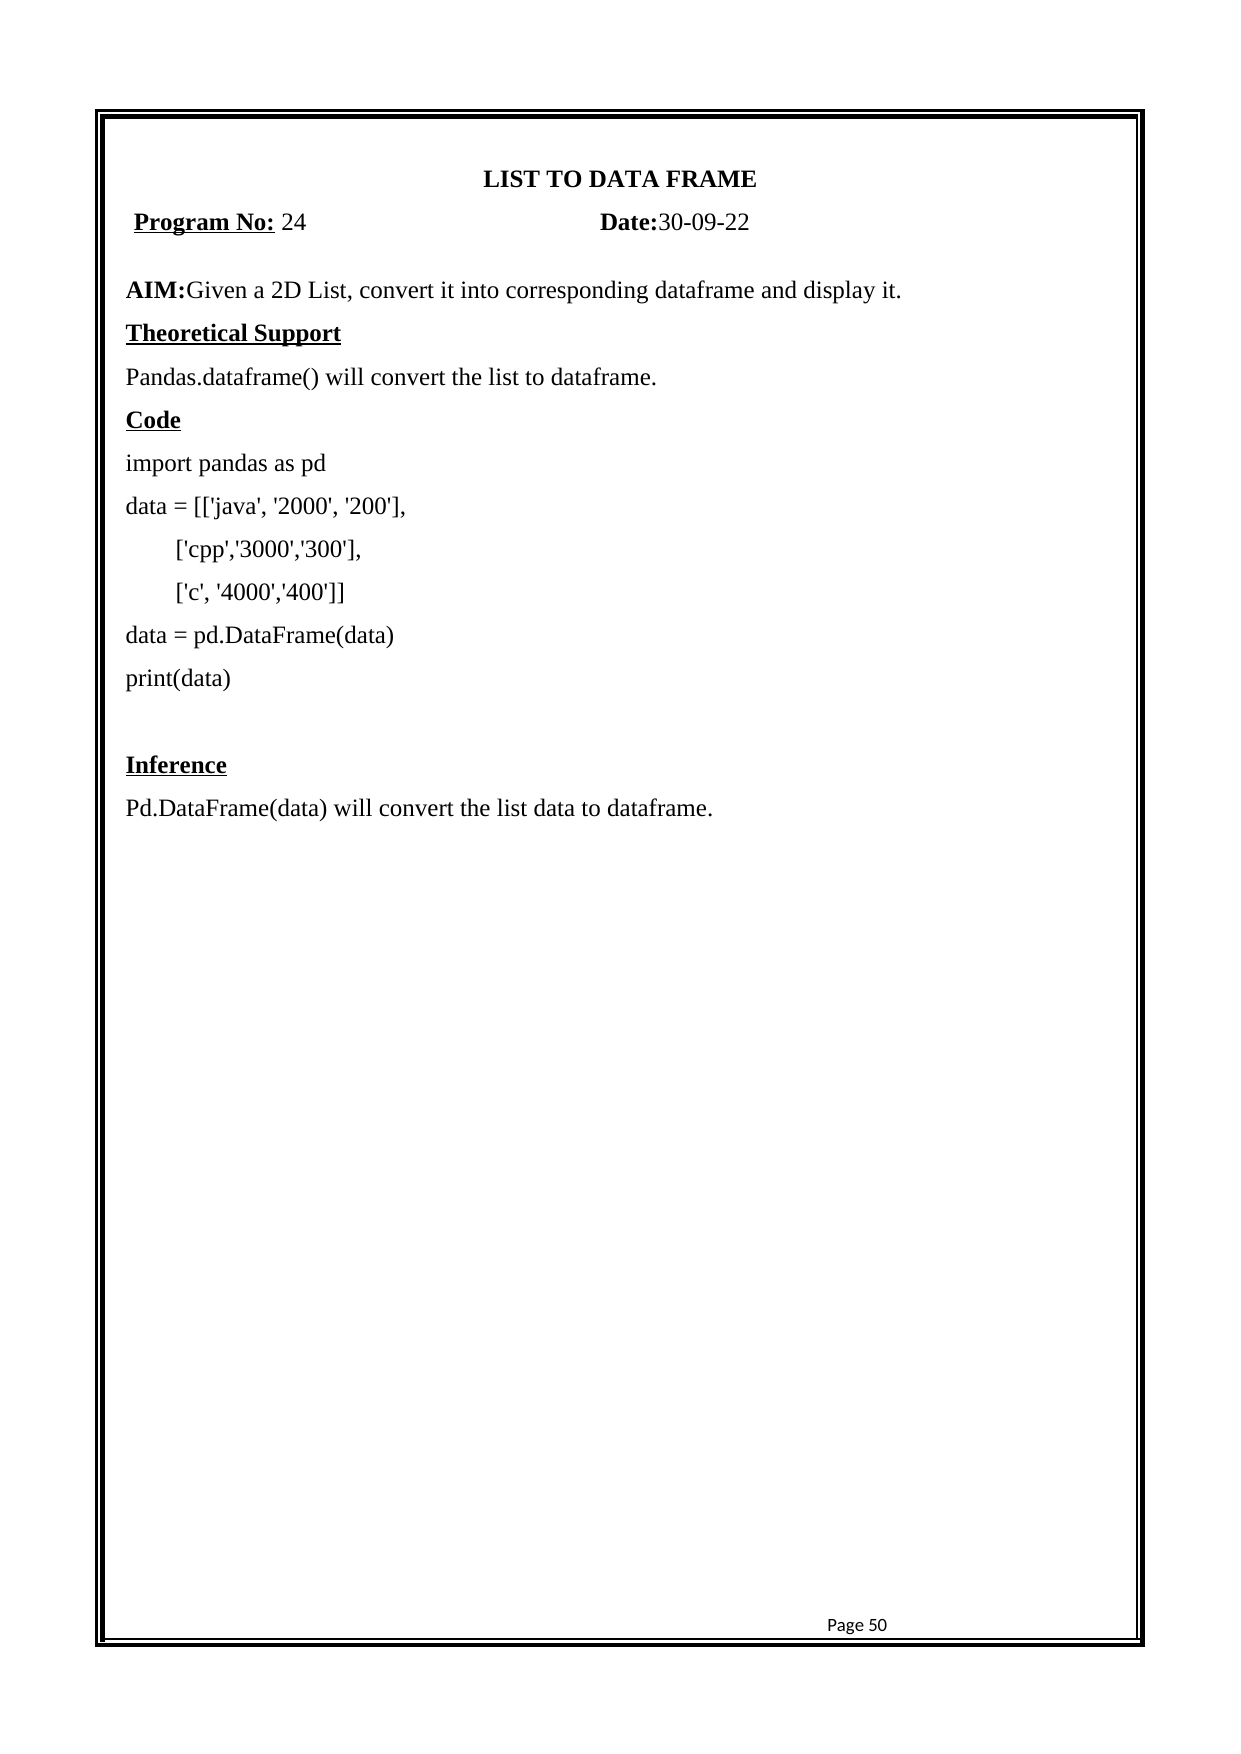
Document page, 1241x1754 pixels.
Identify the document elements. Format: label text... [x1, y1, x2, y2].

text import pandas as pd [113, 448, 1127, 477]
text ['cpp','3000','300'], [113, 534, 1127, 563]
text Code [113, 405, 1127, 433]
text Theoretical Support [113, 318, 1127, 347]
text AIM:Given a 2D List, convert it into corresponding dataframe and display it. [187, 275, 1127, 304]
text data = [['java', '2000', '200'], [113, 491, 1127, 520]
text Pandas.dataframe() will convert the list to dataframe. [113, 362, 1127, 390]
text LIST TO DATA FRAME [113, 164, 1127, 192]
text Program No: 24 Date:30-09-22 [113, 207, 1119, 236]
text data = pd.DataFrame(data) [113, 620, 1127, 649]
text Pd.DataFrame(data) will convert the list data to dataframe. [113, 793, 1127, 822]
text Inference [113, 750, 1127, 778]
text ['c', '4000','400']] [113, 577, 1127, 606]
text print(data) [113, 663, 1127, 692]
